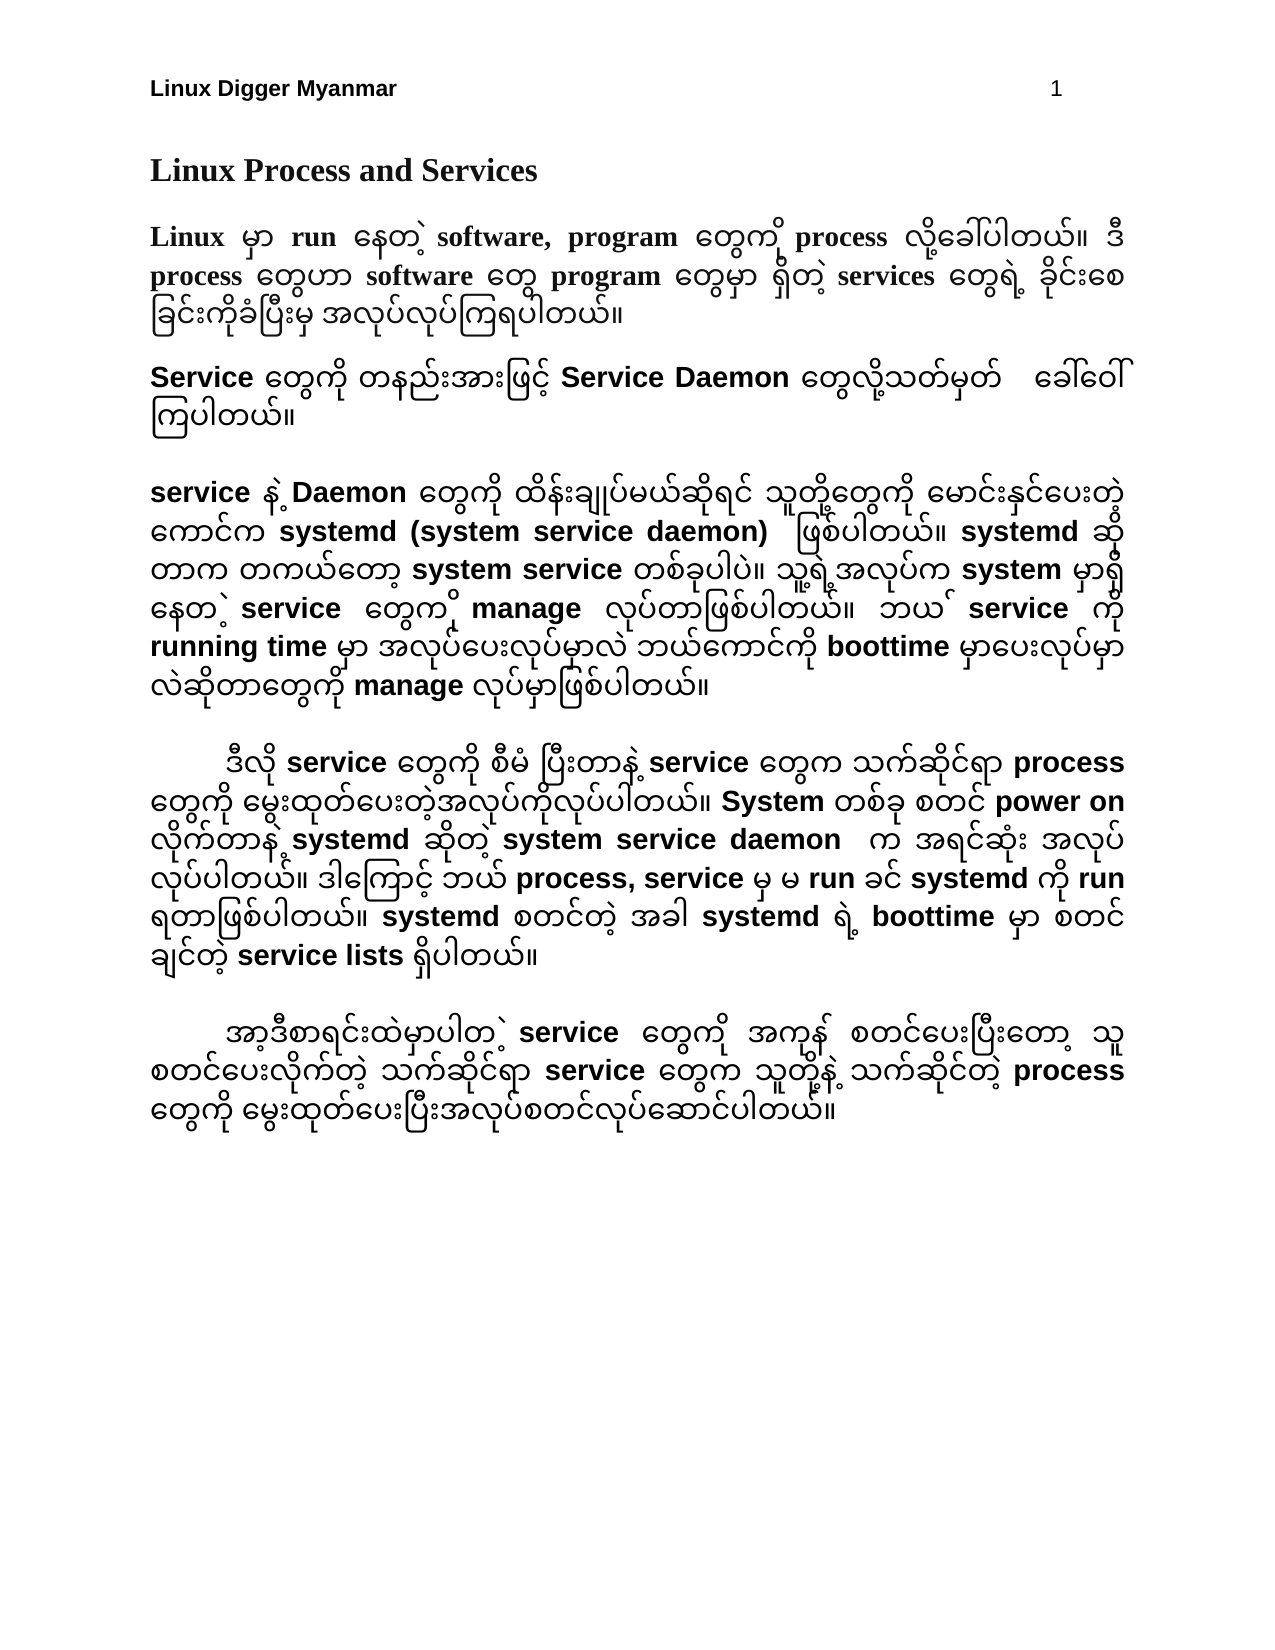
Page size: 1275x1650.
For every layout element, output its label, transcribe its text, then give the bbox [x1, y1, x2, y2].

text Linux မှာ run နေတဲ့ software, program တွေကို process လို့ခေါ်ပါတယ်။ ဒီ process တွေဟာ software တွေ program တွေမှာ ရှိတဲ့ services တွေရဲ့ ခိုင်းစေခြင်းကိုခံပြီးမှ အလုပ်လုပ်ကြရပါတယ်။ [150, 219, 1125, 330]
text Service တွေကို တနည်းအားဖြင့် Service Daemon တွေလို့သတ်မှတ် ခေါ်ဝေါ်ကြပါတယ်။ [150, 360, 1125, 432]
text Linux Process and Services [150, 150, 1125, 188]
text ဒီလို service တွေကို စီမံ ပြီးတာနဲ့ service တွေက သက်ဆိုင်ရာ process တွေကို မွေးထုတ်ပေးတဲ့အလုပ်ကိုလုပ်ပါတယ်။ System တစ်ခု စတင် power on လိုက်တာနဲ့ systemd ဆိုတဲ့ system service daemon က အရင်ဆုံး အလုပ်လုပ်ပါတယ်။ ဒါကြောင့် ဘယ် process, service မှ မ run ခင် systemd ကို run ရတာဖြစ်ပါတယ်။ systemd စတင်တဲ့ အခါ systemd ရဲ့ boottime မှာ စတင်ချင်တဲ့ service lists ရှိပါတယ်။ [150, 745, 1125, 971]
text အာ့ဒီစာရင်းထဲမှာပါတဲ့ service တွေကို အကုန် စတင်ပေးပြီးတော့ သူစတင်ပေးလိုက်တဲ့ သက်ဆိုင်ရာ service တွေက သူတို့နဲ့ သက်ဆိုင်တဲ့ process တွေကို မွေးထုတ်ပေးပြီးအလုပ်စတင်လုပ်ဆောင်ပါတယ်။ [150, 1015, 1125, 1126]
text service နဲ့ Daemon တွေကို ထိန်းချုပ်မယ်ဆိုရင် သူတို့တွေကို မောင်းနှင်ပေးတဲ့ကောင်က systemd (system service daemon) ဖြစ်ပါတယ်။ systemd ဆိုတာက တကယ်တော့ system service တစ်ခုပါပဲ။ သူ့ရဲ့အလုပ်က system မှာရှိနေတဲ့ service တွေကို manage လုပ်တာဖြစ်ပါတယ်။ ဘယ် service ကို running time မှာ အလုပ်ပေးလုပ်မှာလဲ ဘယ်ကောင်ကို boottime မှာပေးလုပ်မှာလဲဆိုတာတွေကို manage လုပ်မှာဖြစ်ပါတယ်။ [150, 475, 1125, 702]
